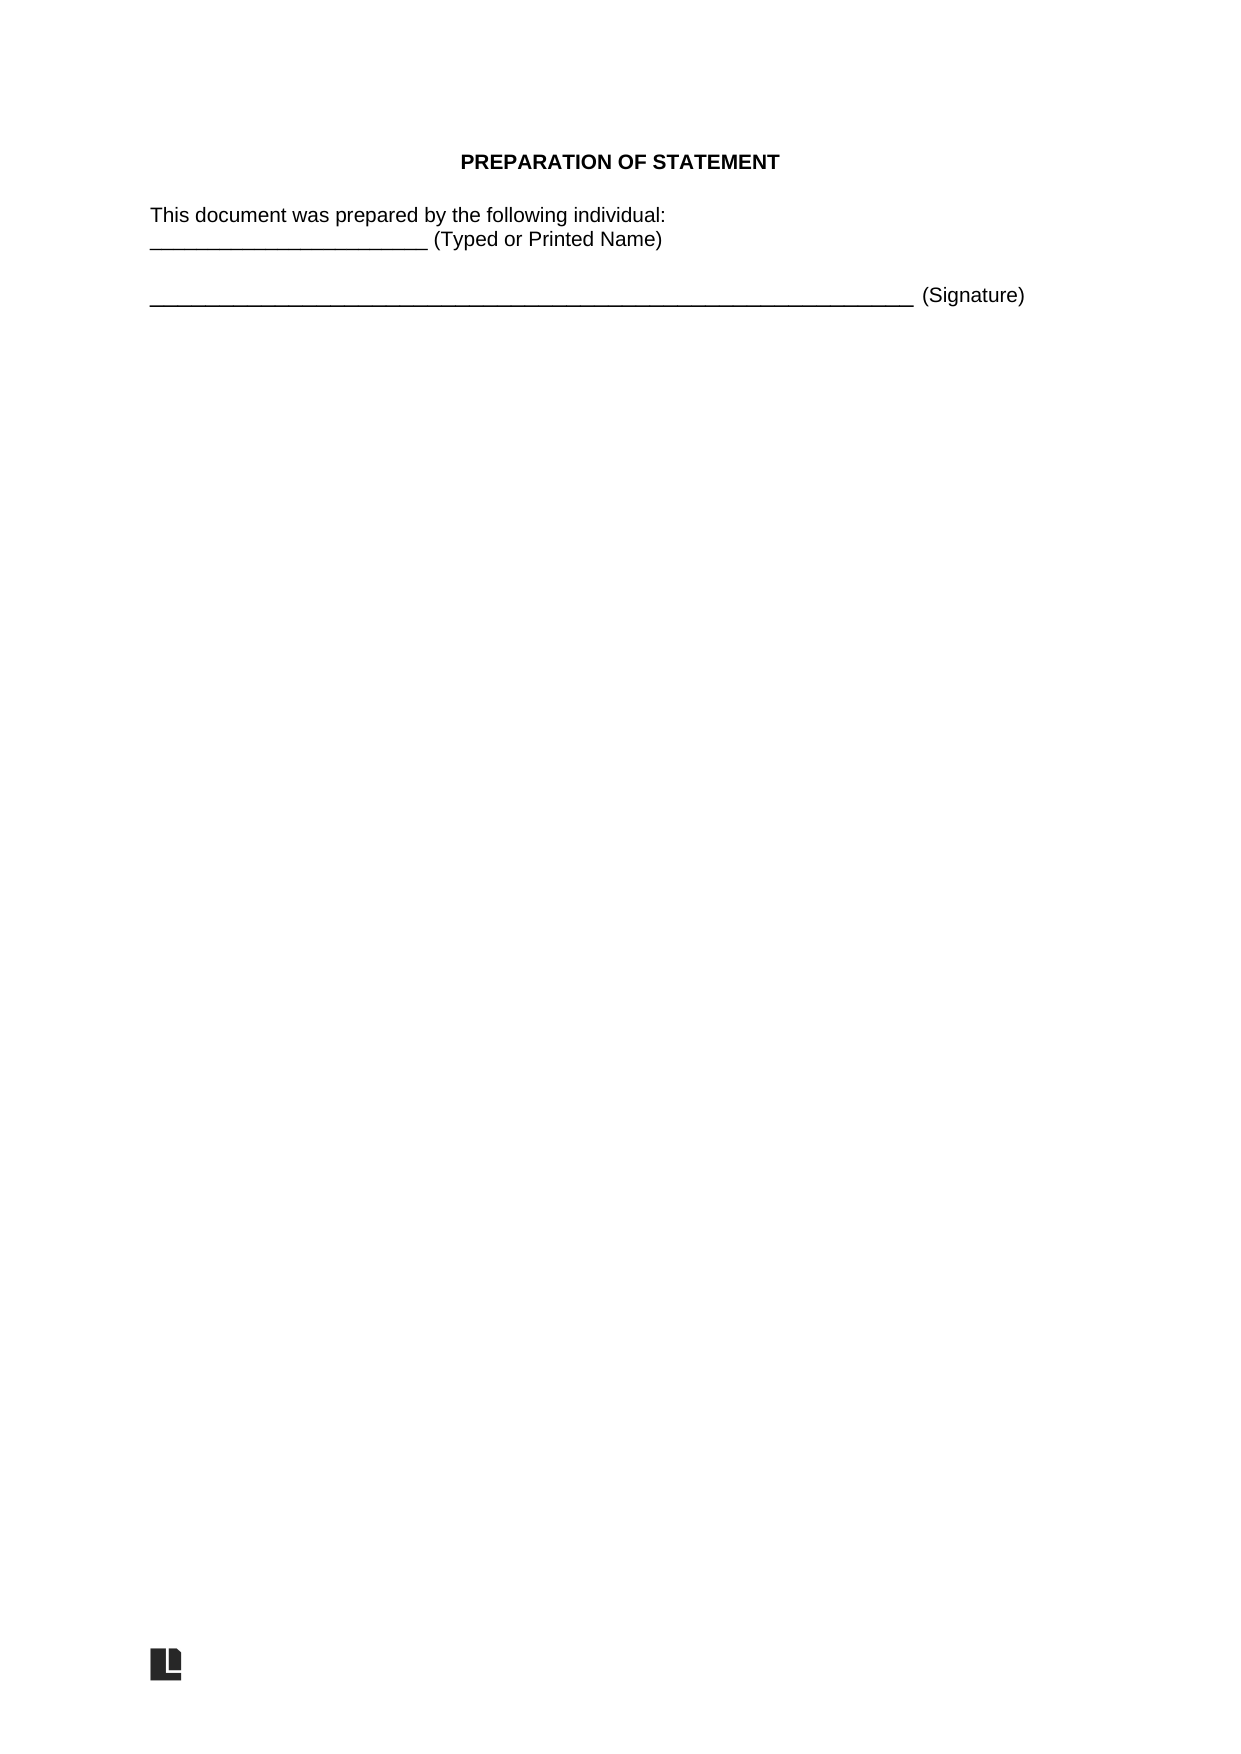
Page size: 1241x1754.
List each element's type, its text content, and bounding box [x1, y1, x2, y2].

text _______________________________________________________ (Signature) [150, 279, 1090, 308]
text ________________________ (Typed or Printed Name) [150, 227, 1090, 251]
text This document was prepared by the following individual: [150, 203, 1090, 227]
text PREPARATION OF STATEMENT [150, 150, 1090, 174]
picture [150, 1648, 182, 1681]
